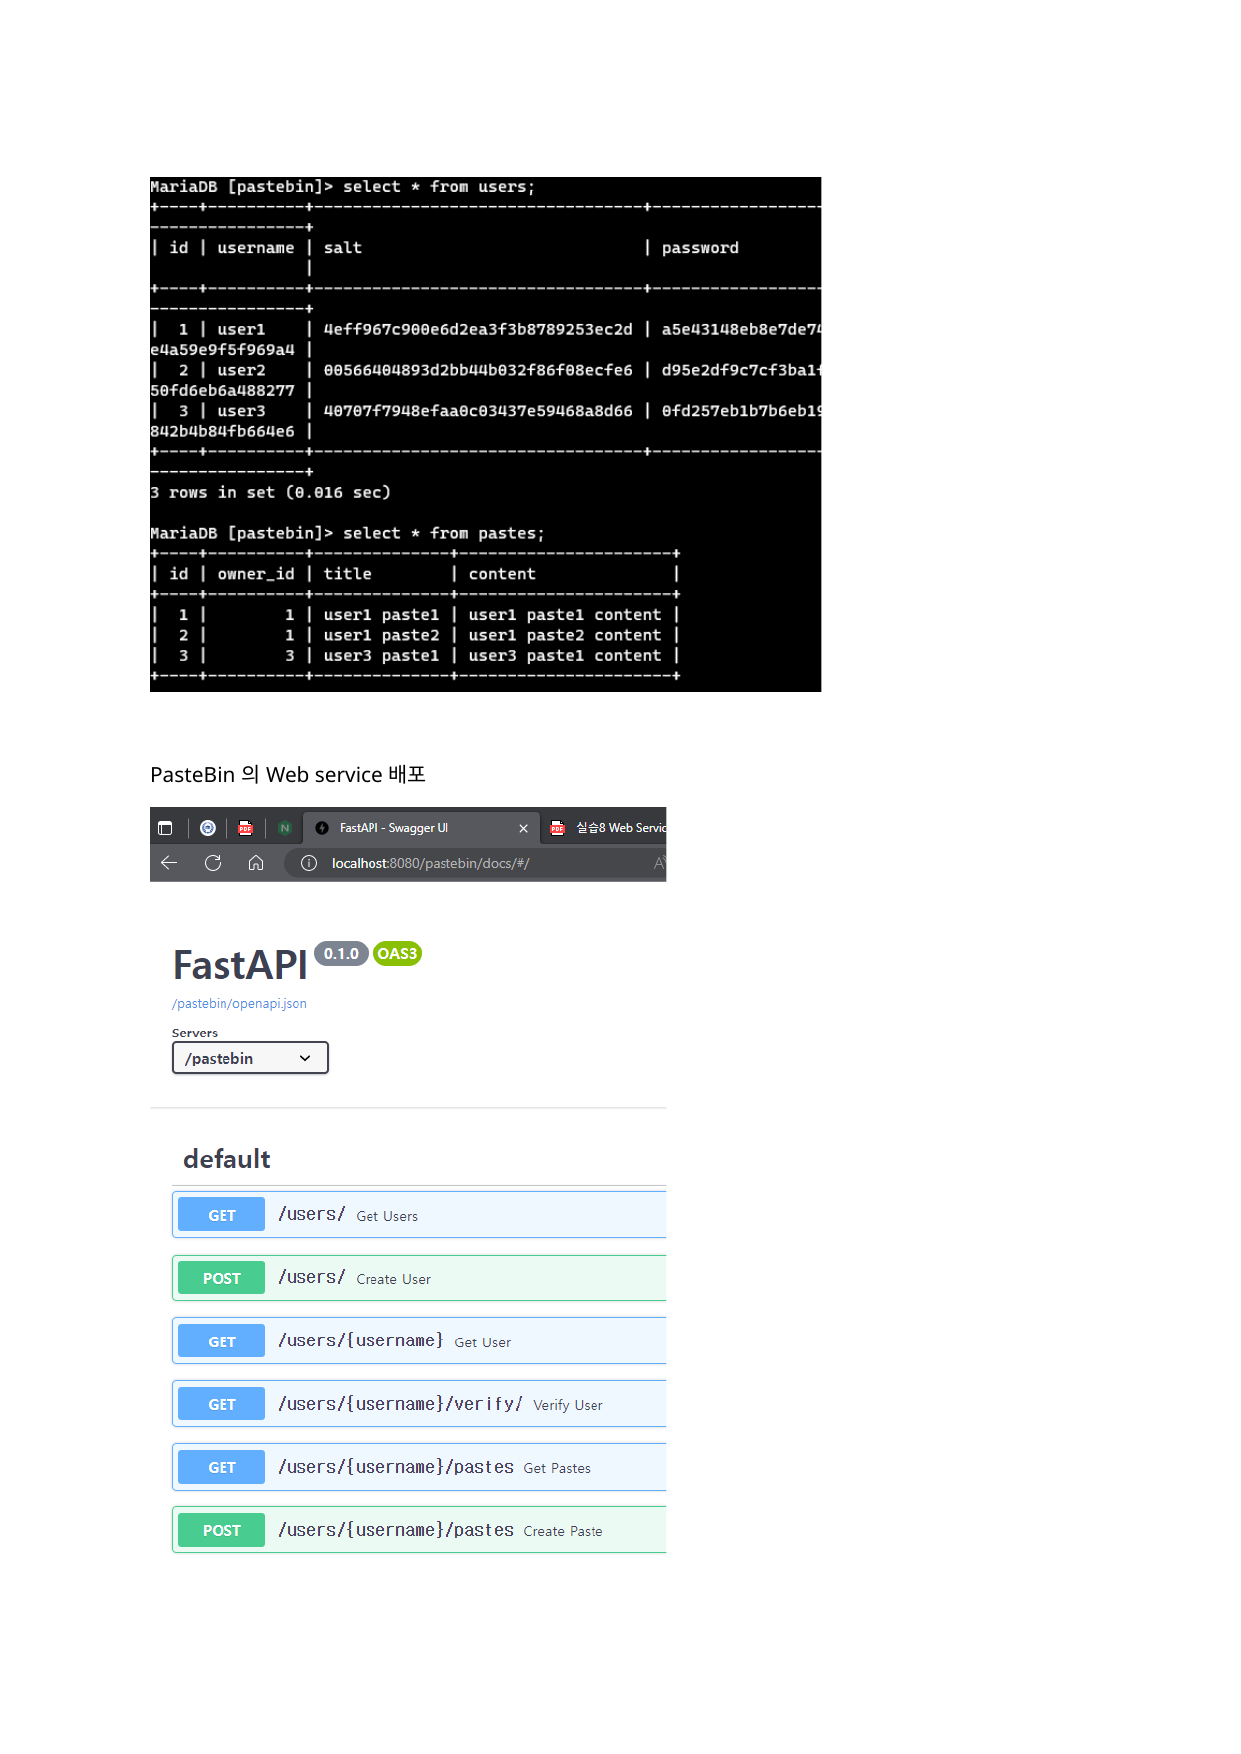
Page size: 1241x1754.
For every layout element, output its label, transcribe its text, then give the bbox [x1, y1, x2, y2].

picture [150, 1020, 667, 1569]
picture [150, 177, 822, 692]
text PasteBin 의 Web service 배포 [150, 758, 1090, 788]
picture [150, 807, 667, 1019]
